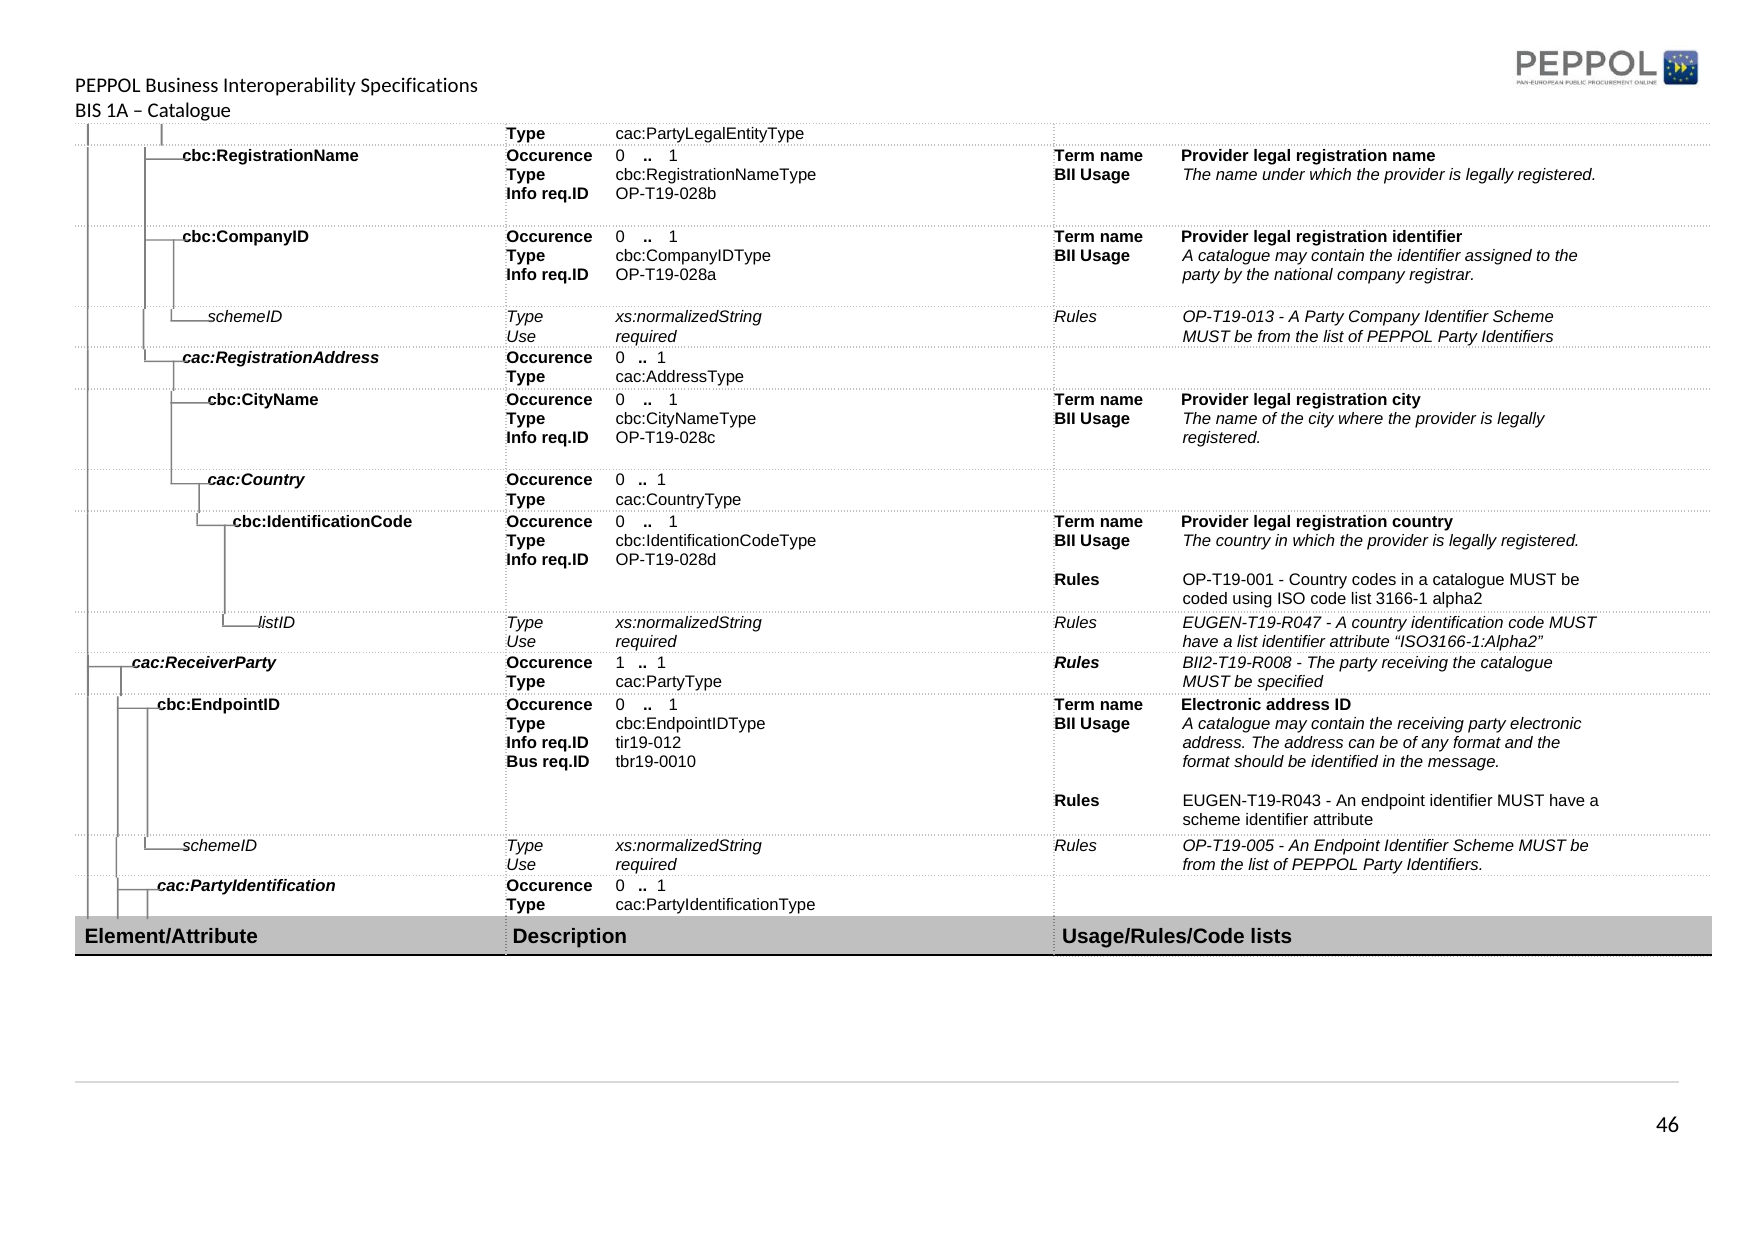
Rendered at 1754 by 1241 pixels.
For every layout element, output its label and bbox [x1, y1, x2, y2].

picture [1481, 27, 1736, 111]
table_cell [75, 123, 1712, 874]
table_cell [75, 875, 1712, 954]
